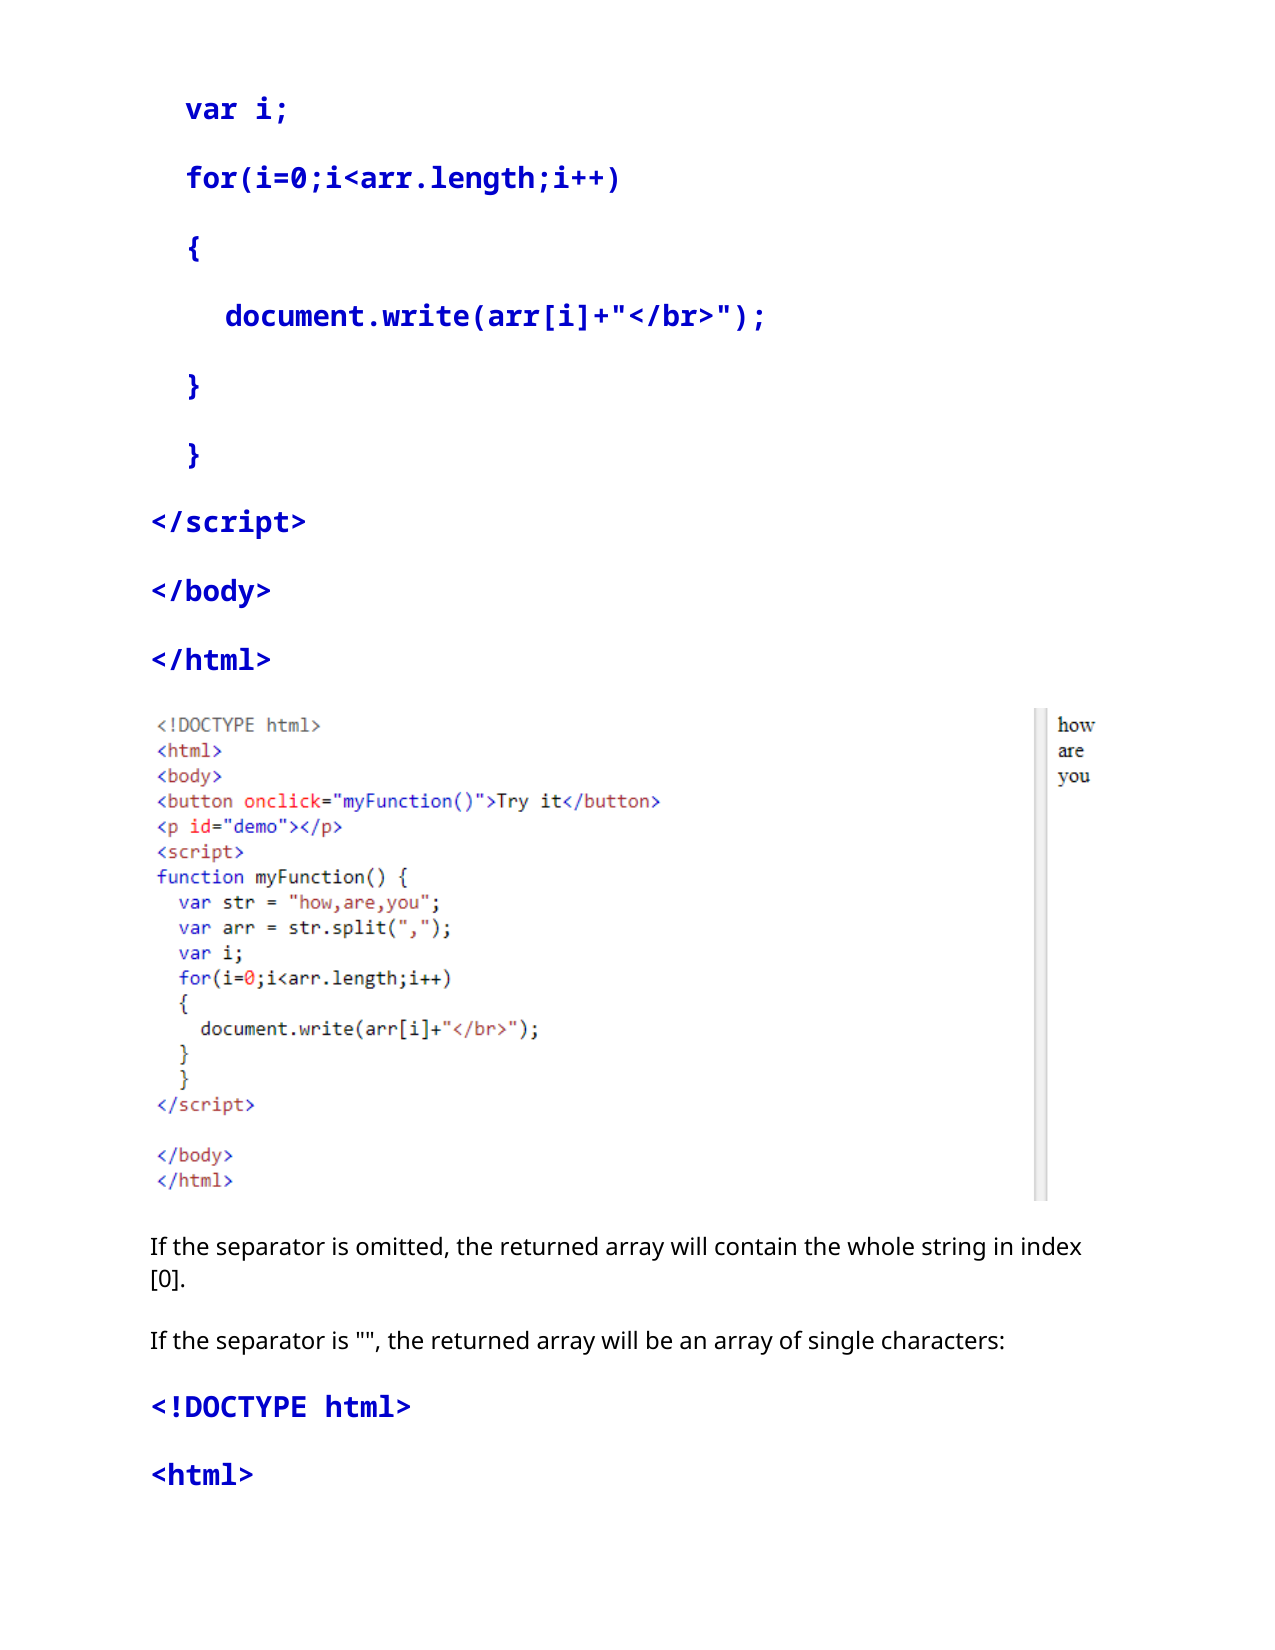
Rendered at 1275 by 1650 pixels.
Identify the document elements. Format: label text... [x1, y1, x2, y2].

text If the separator is omitted, the returned array will contain the whole string in index [0]. [150, 1230, 1125, 1295]
text If the separator is "", the returned array will be an array of single characters: [150, 1324, 1125, 1357]
text } [150, 364, 1125, 404]
text <html> [150, 1455, 1125, 1494]
text </html> [150, 639, 1125, 679]
text for(i=0;i<arr.length;i++) [150, 157, 1125, 197]
text <!DOCTYPE html> [150, 1386, 1125, 1426]
text document.write(arr[i]+"</br>"); [150, 295, 1125, 335]
text } [150, 433, 1125, 473]
text </body> [150, 571, 1125, 610]
text var i; [150, 89, 1125, 128]
text { [150, 226, 1125, 266]
picture [150, 708, 1125, 1201]
text </script> [150, 502, 1125, 541]
